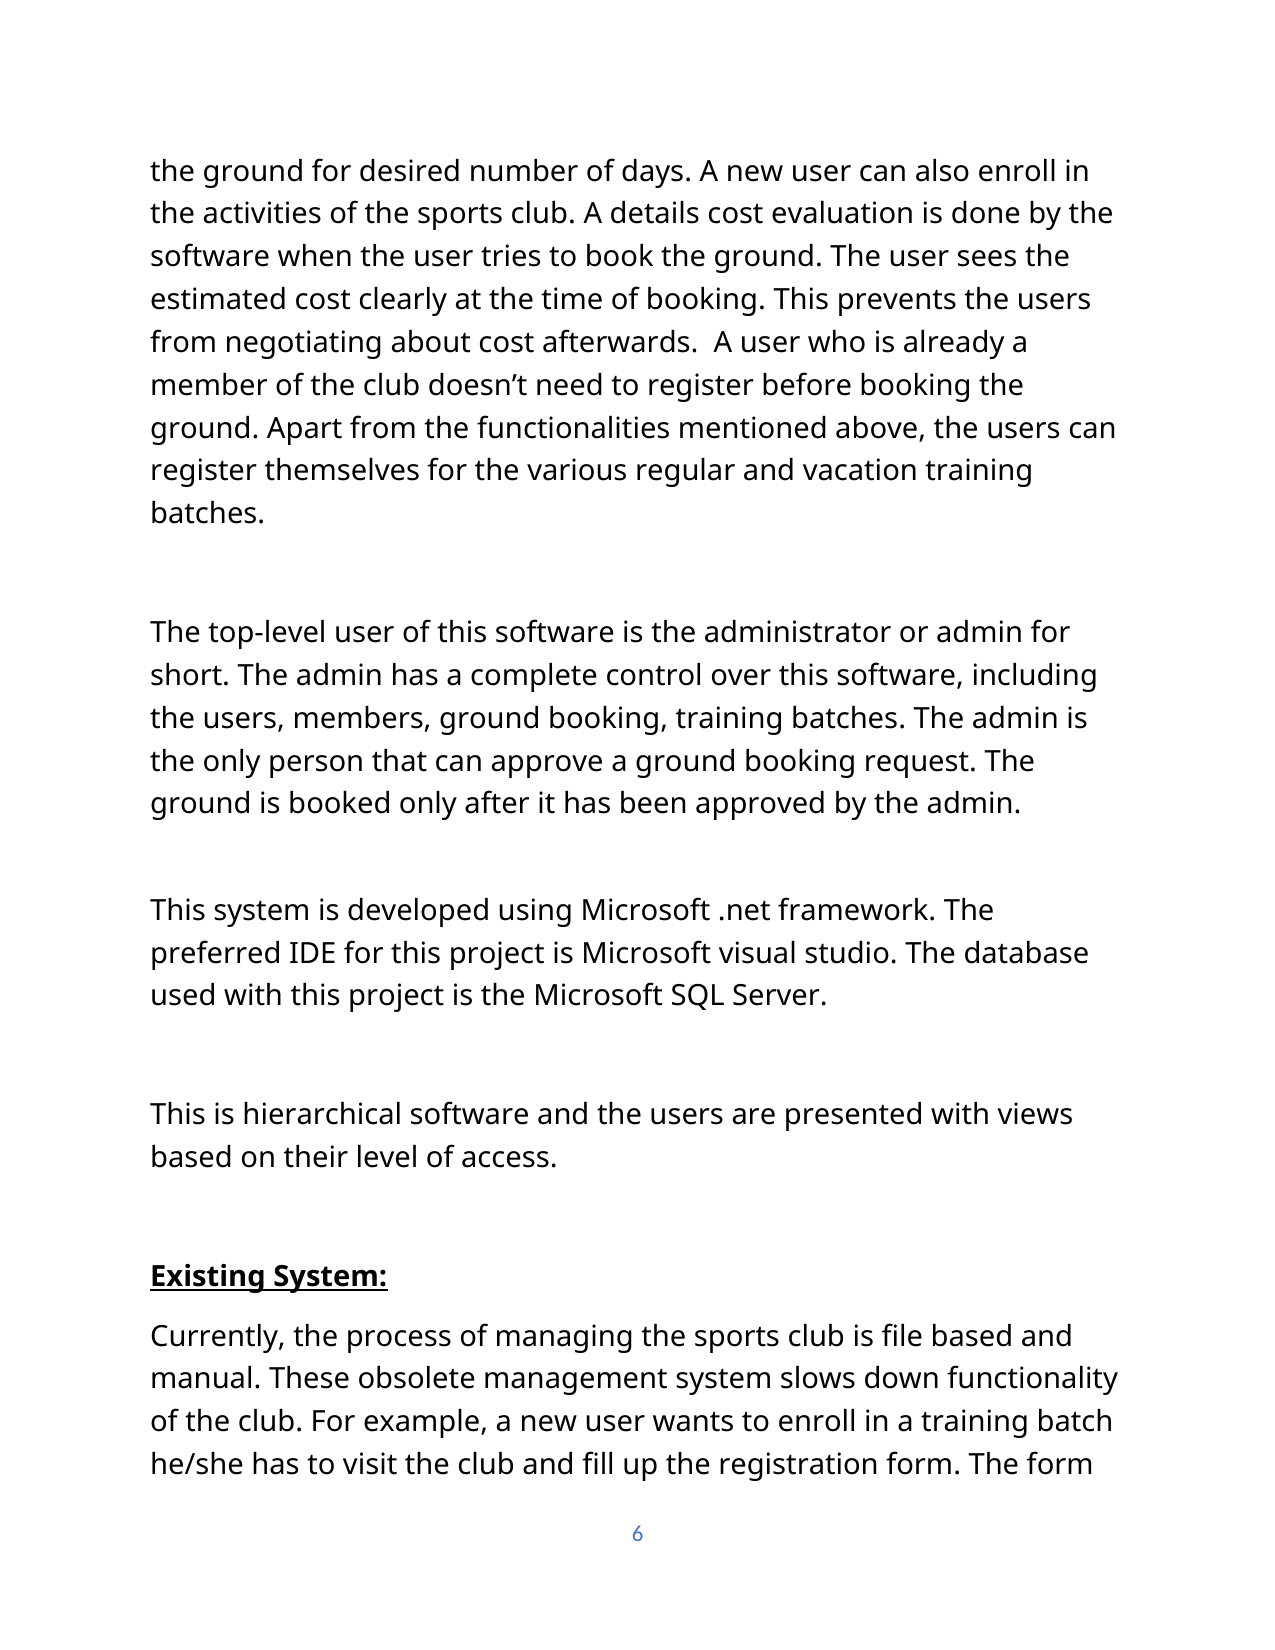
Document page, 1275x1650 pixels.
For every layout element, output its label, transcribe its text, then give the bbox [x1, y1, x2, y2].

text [150, 150, 1125, 532]
text The top-level user of this software is the administrator or admin for short. The admin has a complete control over this software, including the users, members, ground booking, training batches. The admin is the only person that can approve a ground booking request. The ground is booked only after it has been approved by the admin. [150, 611, 1125, 822]
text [150, 1315, 1125, 1483]
text This system is developed using Microsoft .net framework. The preferred IDE for this project is Microsoft visual studio. The database used with this project is the Microsoft SQL Server. [150, 889, 1125, 1014]
text Existing System: [150, 1255, 1125, 1295]
text This is hierarchical software and the users are presented with views based on their level of access. [150, 1094, 1125, 1176]
